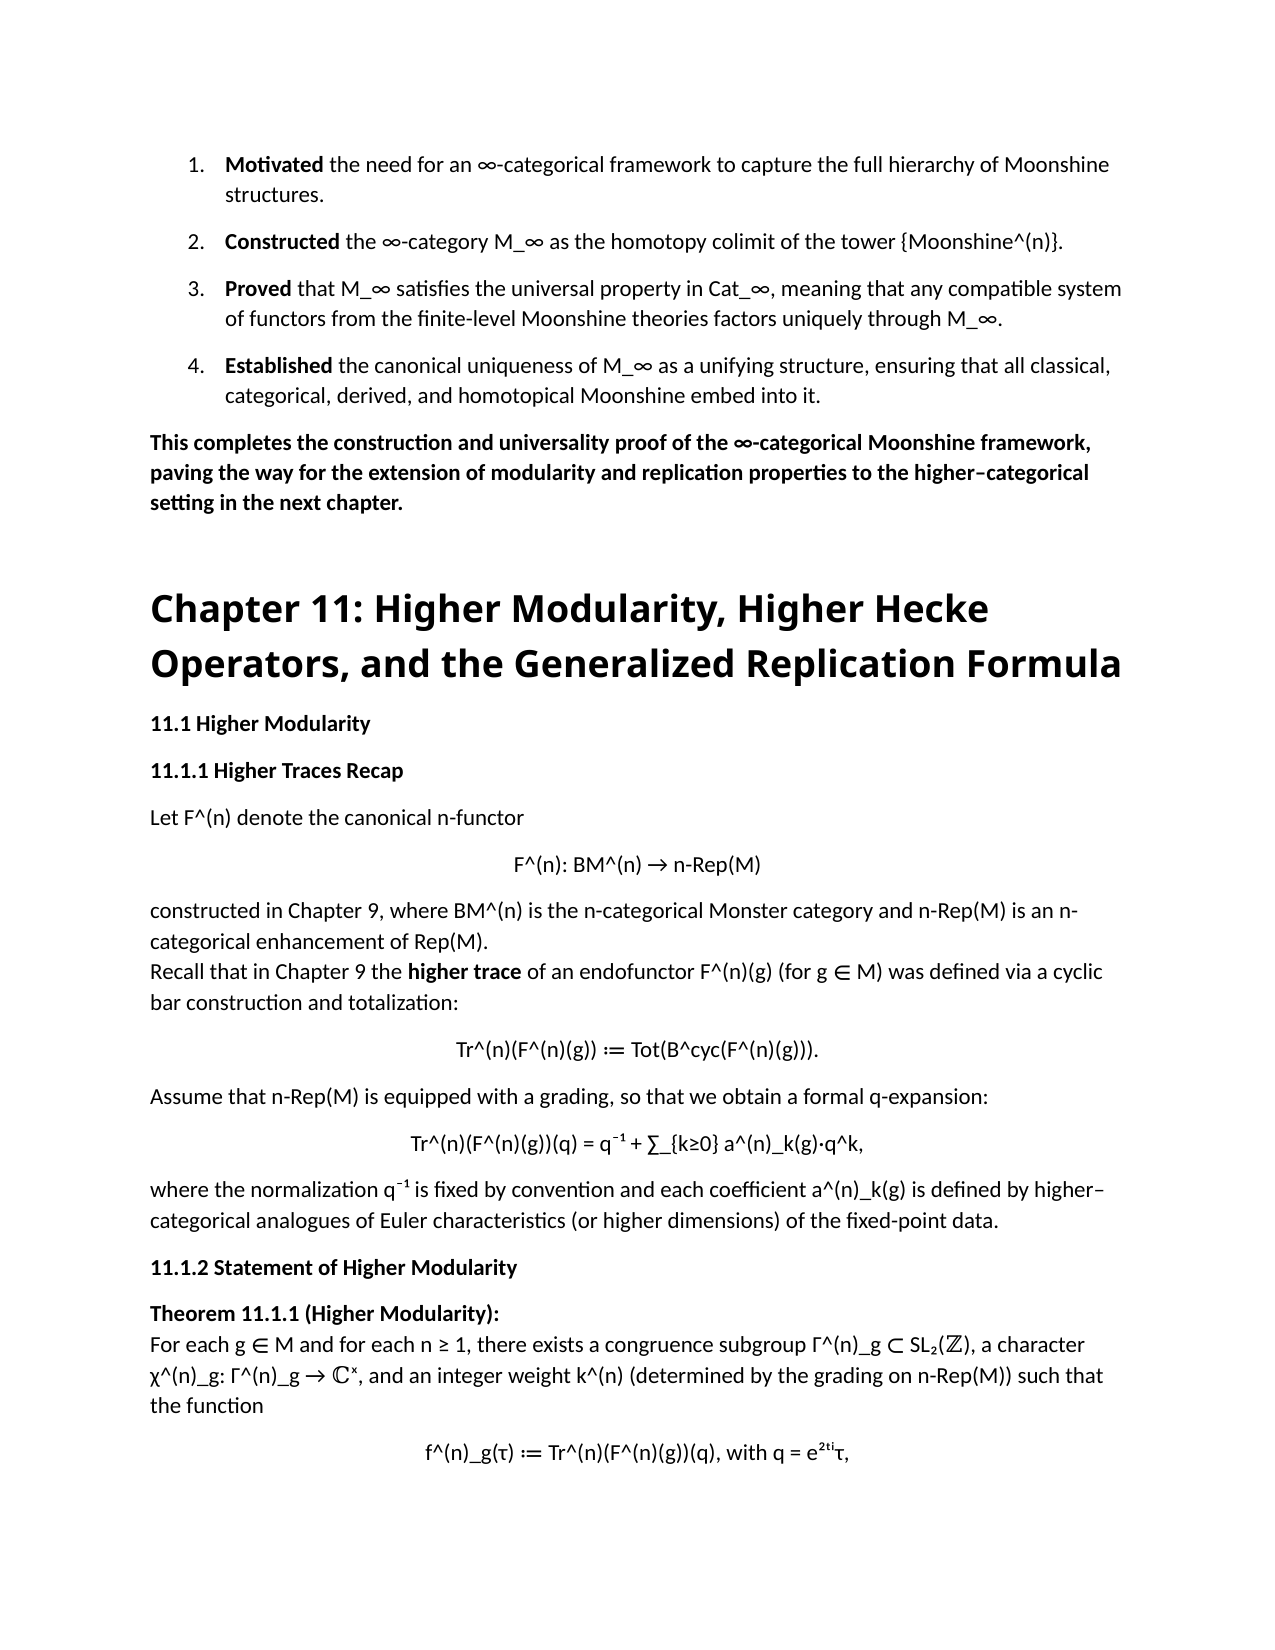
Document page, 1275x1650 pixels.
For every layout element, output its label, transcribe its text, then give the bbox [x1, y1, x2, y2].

list Constructed the ∞-category M_∞ as the homotopy colimit of the tower {Moonshine^(n)}. [187, 227, 1125, 255]
text constructed in Chapter 9, where BM^(n) is the n-categorical Monster category and n-Rep(M) is an n-categorical enhancement of Rep(M). Recall that in Chapter 9 the higher trace of an endofunctor F^(n)(g) (for g ∈ M) was defined via a cyclic bar construction and totalization: [150, 897, 1125, 1016]
text 11.1.2 Statement of Higher Modularity [150, 1253, 1125, 1281]
text where the normalization q⁻¹ is fixed by convention and each coefficient a^(n)_k(g) is defined by higher–categorical analogues of Euler characteristics (or higher dimensions) of the fixed-point data. [150, 1176, 1125, 1234]
text Tr^(n)(F^(n)(g))(q) = q⁻¹ + ∑_{k≥0} a^(n)_k(g)·q^k, [150, 1129, 1125, 1157]
list Established the canonical uniqueness of M_∞ as a unifying structure, ensuring that all classical, categorical, derived, and homotopical Moonshine embed into it. [187, 351, 1125, 409]
text Theorem 11.1.1 (Higher Modularity): For each g ∈ M and for each n ≥ 1, there exists a congruence subgroup Γ^(n)_g ⊂ SL₂(ℤ), a character χ^(n)_g: Γ^(n)_g → ℂˣ, and an integer weight k^(n) (determined by the grading on n-Rep(M)) such that the function [150, 1299, 1125, 1419]
list Motivated the need for an ∞-categorical framework to capture the full hierarchy of Moonshine structures. [187, 150, 1125, 208]
text f^(n)_g(τ) ≔ Tr^(n)(F^(n)(g))(q), with q = e²ᵗⁱτ, [150, 1438, 1125, 1466]
text This completes the construction and universality proof of the ∞-categorical Moonshine framework, paving the way for the extension of modularity and replication properties to the higher–categorical setting in the next chapter. [150, 428, 1125, 517]
text Chapter 11: Higher Modularity, Higher Hecke Operators, and the Generalized Replication Formula [150, 582, 1125, 688]
text 11.1 Higher Modularity [150, 709, 1125, 737]
text Assume that n-Rep(M) is equipped with a grading, so that we obtain a formal q-expansion: [150, 1082, 1125, 1110]
text Tr^(n)(F^(n)(g)) ≔ Tot(B^cyc(F^(n)(g))). [150, 1034, 1125, 1063]
list Proved that M_∞ satisfies the universal property in Cat_∞, meaning that any compatible system of functors from the finite-level Moonshine theories factors uniquely through M_∞. [187, 274, 1125, 332]
text 11.1.1 Higher Traces Recap [150, 756, 1125, 784]
text F^(n): BM^(n) → n-Rep(M) [150, 850, 1125, 878]
text Let F^(n) denote the canonical n-functor [150, 803, 1125, 831]
